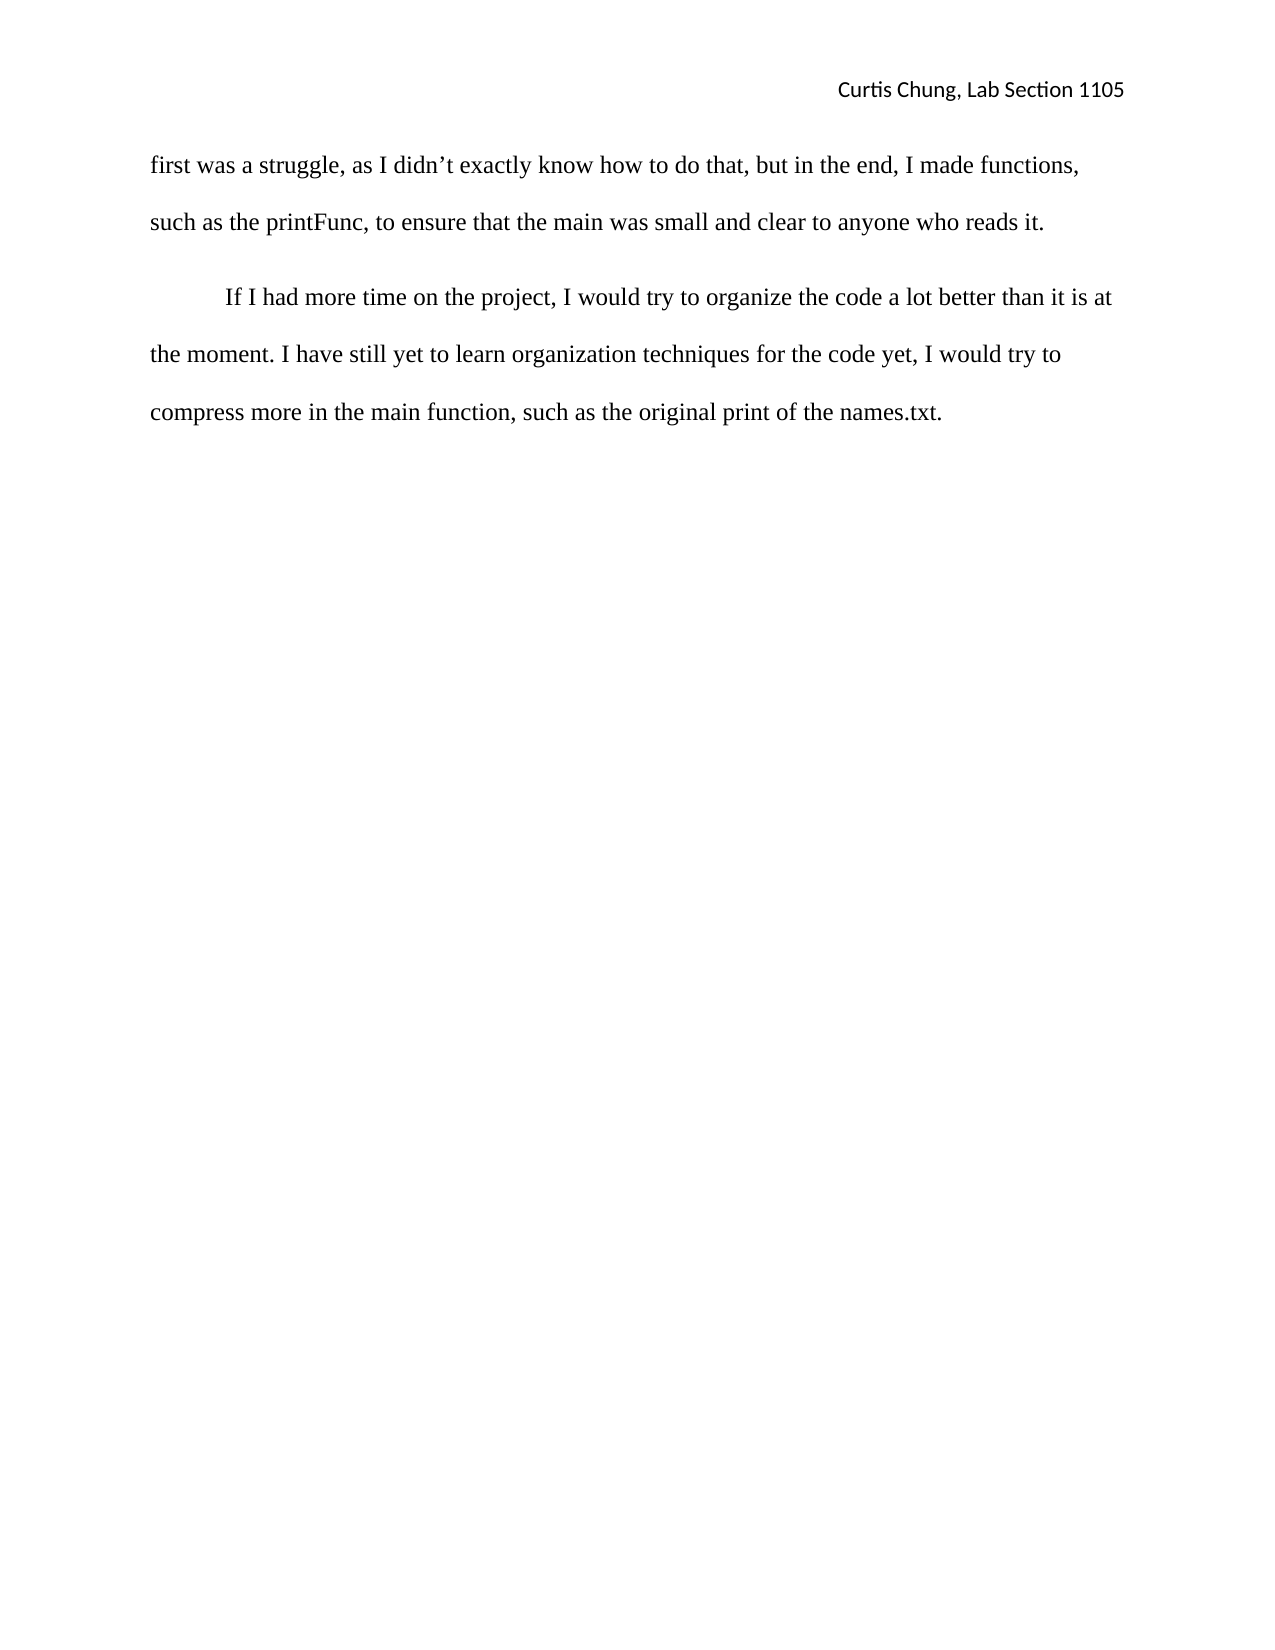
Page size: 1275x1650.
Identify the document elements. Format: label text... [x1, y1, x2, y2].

text If I had more time on the project, I would try to organize the code a lot better than it is at the moment. I have still yet to learn organization techniques for the code yet, I would try to compress more in the main function, such as the original print of the names.txt. [150, 282, 1125, 425]
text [150, 150, 1125, 236]
